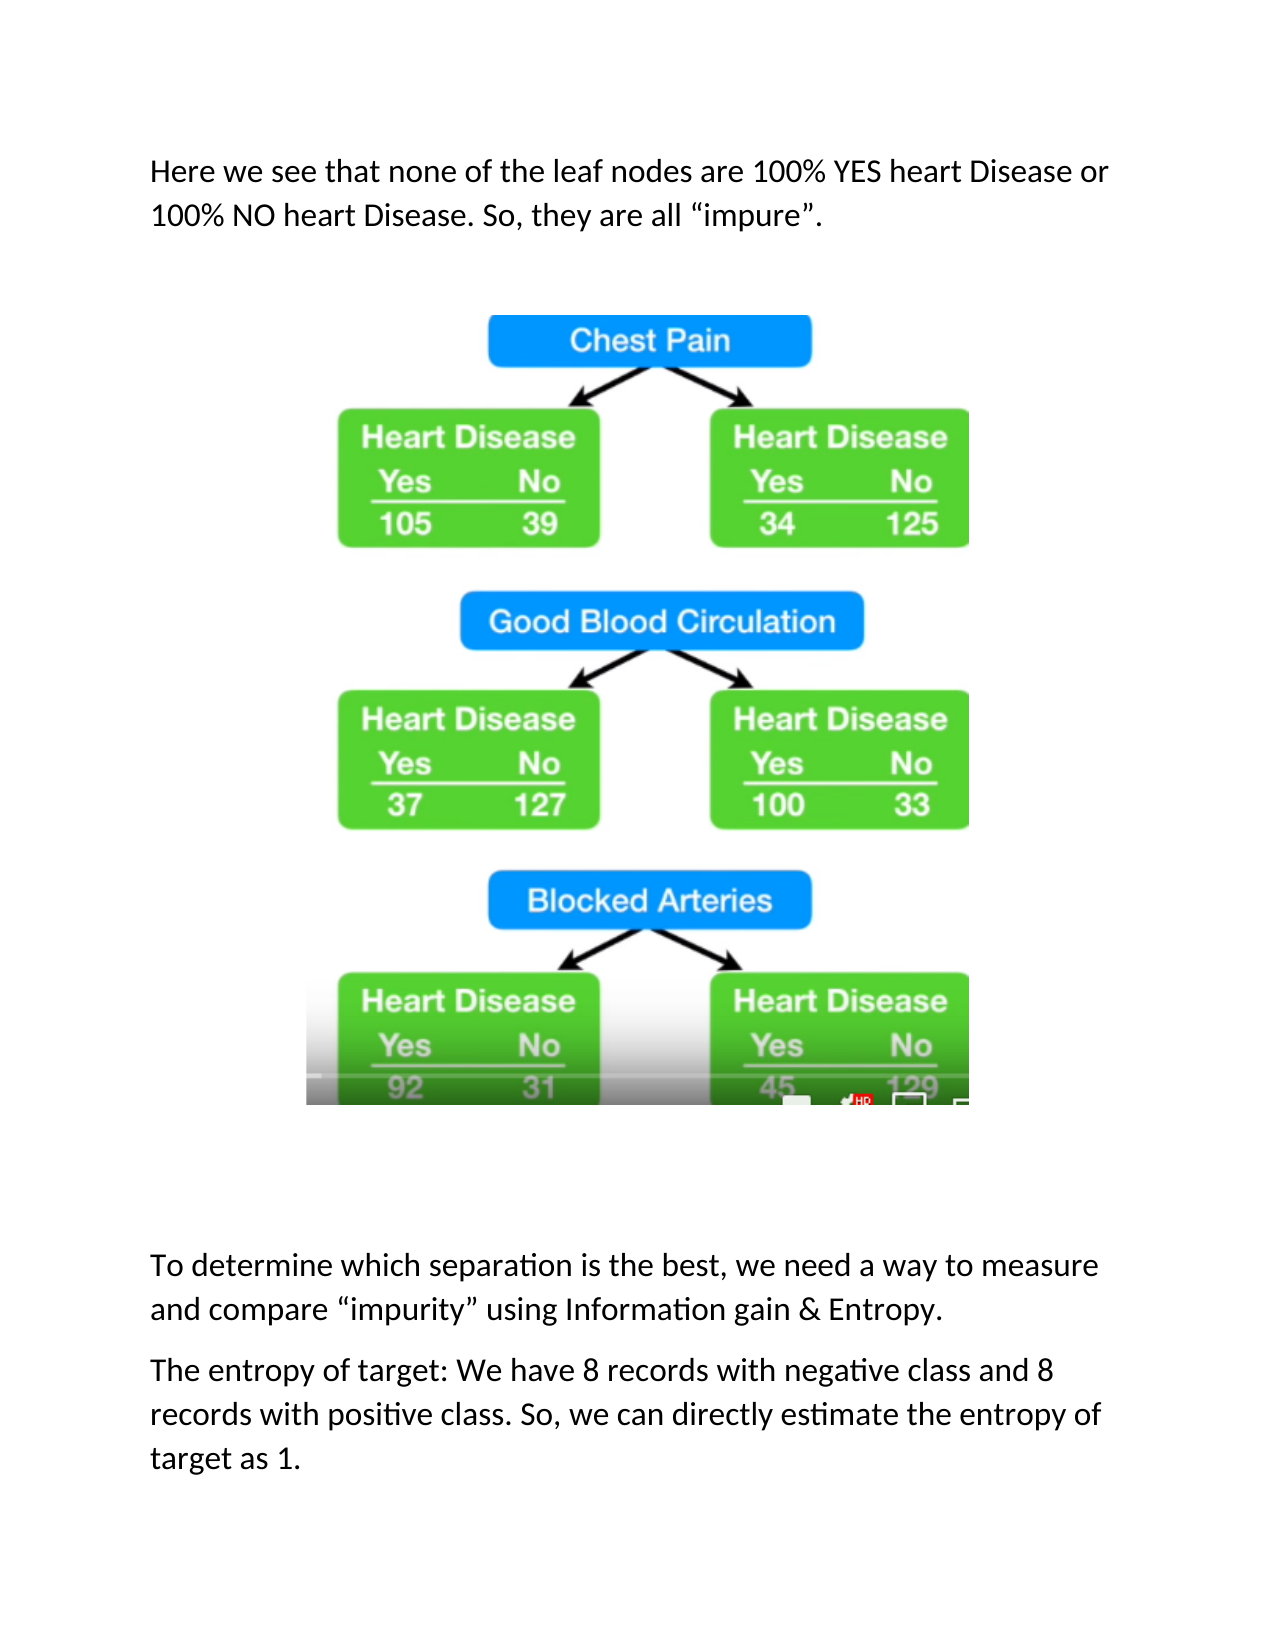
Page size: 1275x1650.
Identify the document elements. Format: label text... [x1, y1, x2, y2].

text To determine which separation is the best, we need a way to measure and compare “impurity” using Information gain & Entropy. [150, 1244, 1125, 1329]
text Here we see that none of the leaf nodes are 100% YES heart Disease or 100% NO heart Disease. So, they are all “impure”. [150, 150, 1125, 235]
text The entropy of target: We have 8 records with negative class and 8 records with positive class. So, we can directly estimate the entropy of target as 1. [150, 1349, 1125, 1478]
picture [306, 315, 969, 1105]
